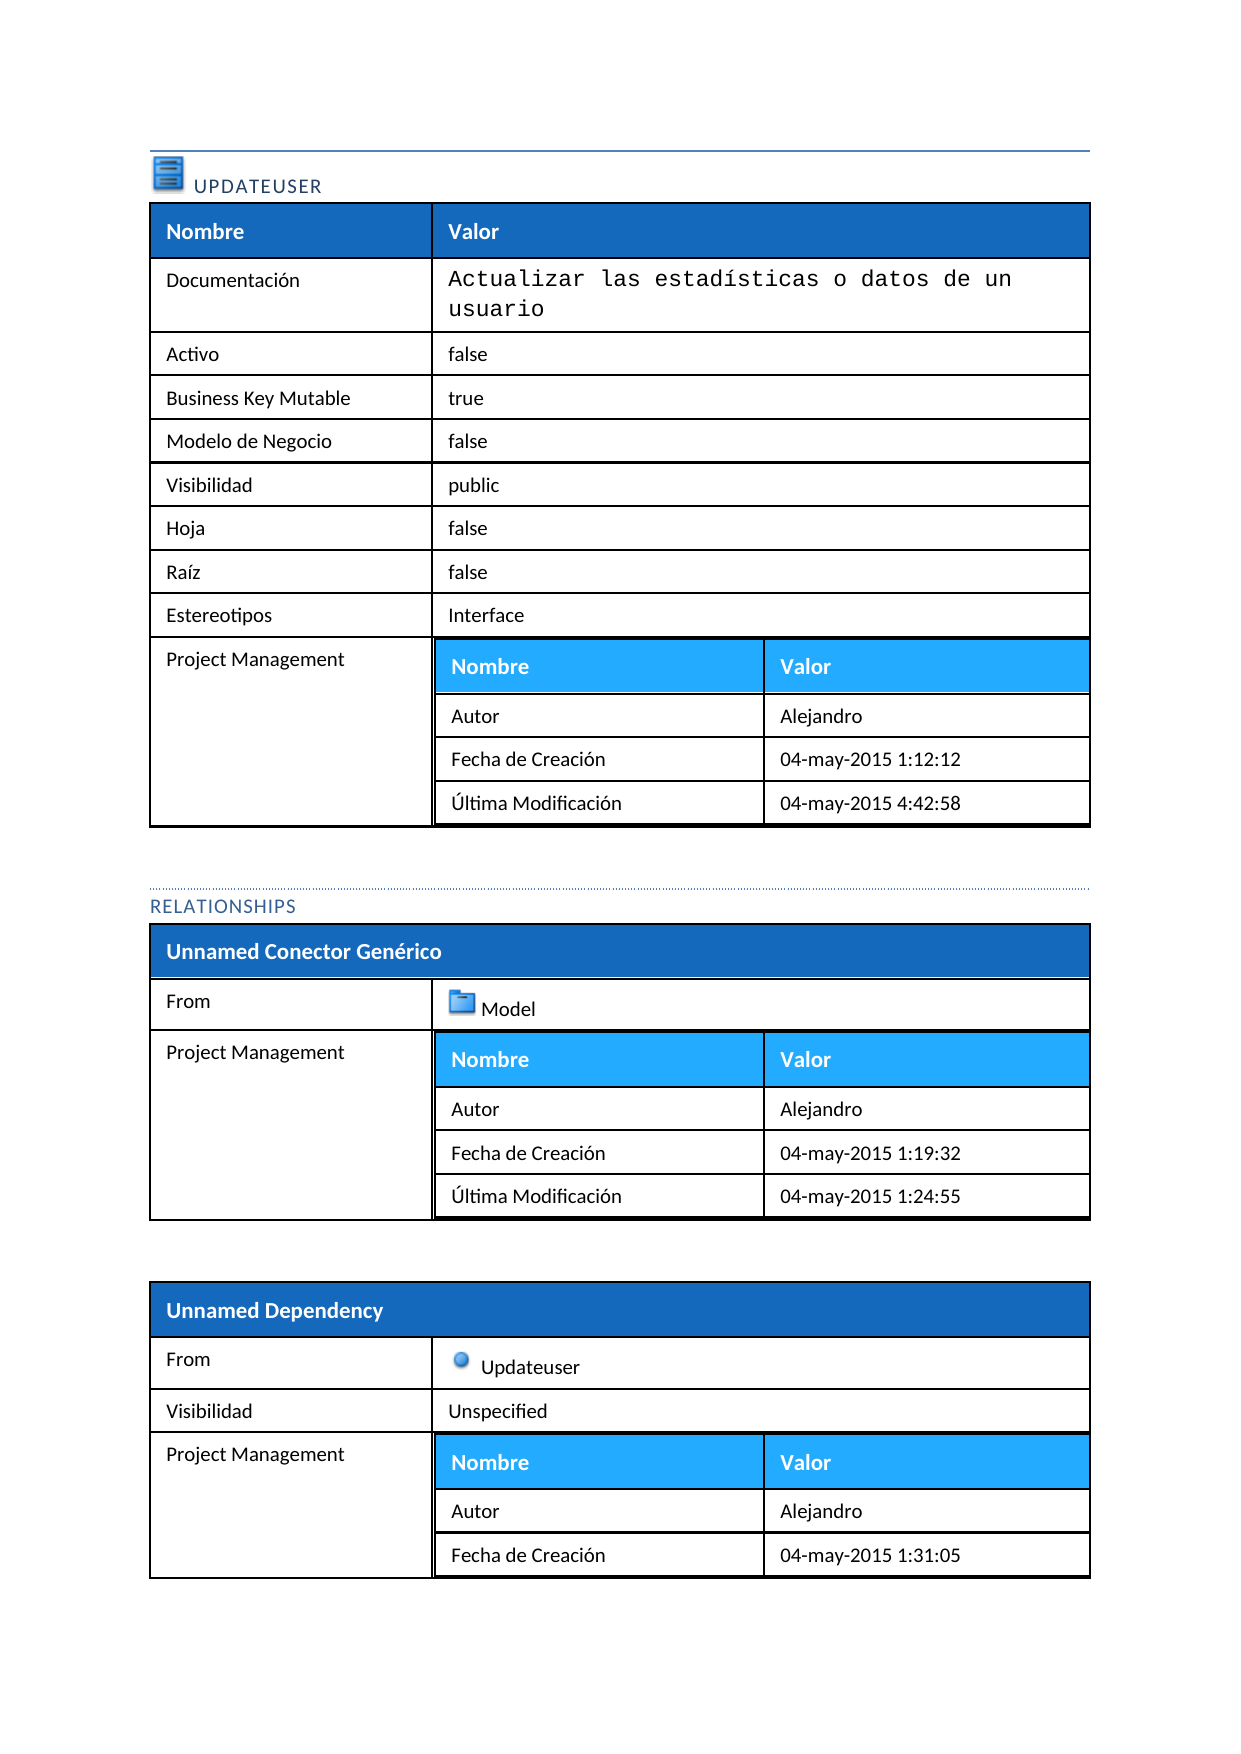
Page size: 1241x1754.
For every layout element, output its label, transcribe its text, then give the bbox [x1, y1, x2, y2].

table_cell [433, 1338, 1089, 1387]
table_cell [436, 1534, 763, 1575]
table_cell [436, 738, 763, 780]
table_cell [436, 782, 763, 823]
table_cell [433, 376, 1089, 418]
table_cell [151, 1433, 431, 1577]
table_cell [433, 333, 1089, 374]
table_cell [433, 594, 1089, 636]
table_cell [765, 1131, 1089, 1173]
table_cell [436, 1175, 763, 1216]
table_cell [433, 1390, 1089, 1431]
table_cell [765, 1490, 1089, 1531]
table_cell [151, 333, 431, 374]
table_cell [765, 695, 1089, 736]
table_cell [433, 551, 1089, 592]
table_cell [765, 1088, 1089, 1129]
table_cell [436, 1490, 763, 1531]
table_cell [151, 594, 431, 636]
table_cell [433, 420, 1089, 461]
subtitle Relationships [150, 888, 1090, 919]
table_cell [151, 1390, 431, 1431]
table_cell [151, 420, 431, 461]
subtitle Updateuser [150, 152, 1090, 198]
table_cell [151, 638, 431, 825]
picture [150, 155, 188, 194]
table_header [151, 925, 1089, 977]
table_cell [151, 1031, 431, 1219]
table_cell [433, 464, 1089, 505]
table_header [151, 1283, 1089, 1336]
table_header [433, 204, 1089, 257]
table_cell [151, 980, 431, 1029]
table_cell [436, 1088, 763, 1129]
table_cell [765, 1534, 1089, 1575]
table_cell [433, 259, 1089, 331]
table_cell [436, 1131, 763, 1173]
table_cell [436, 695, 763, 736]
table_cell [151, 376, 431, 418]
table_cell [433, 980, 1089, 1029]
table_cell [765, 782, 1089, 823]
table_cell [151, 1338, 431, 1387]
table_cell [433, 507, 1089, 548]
picture [448, 987, 477, 1016]
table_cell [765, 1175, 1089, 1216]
picture [448, 1346, 477, 1375]
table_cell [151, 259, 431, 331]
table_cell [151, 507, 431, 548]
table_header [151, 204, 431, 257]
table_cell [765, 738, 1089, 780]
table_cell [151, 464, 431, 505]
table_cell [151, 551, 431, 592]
